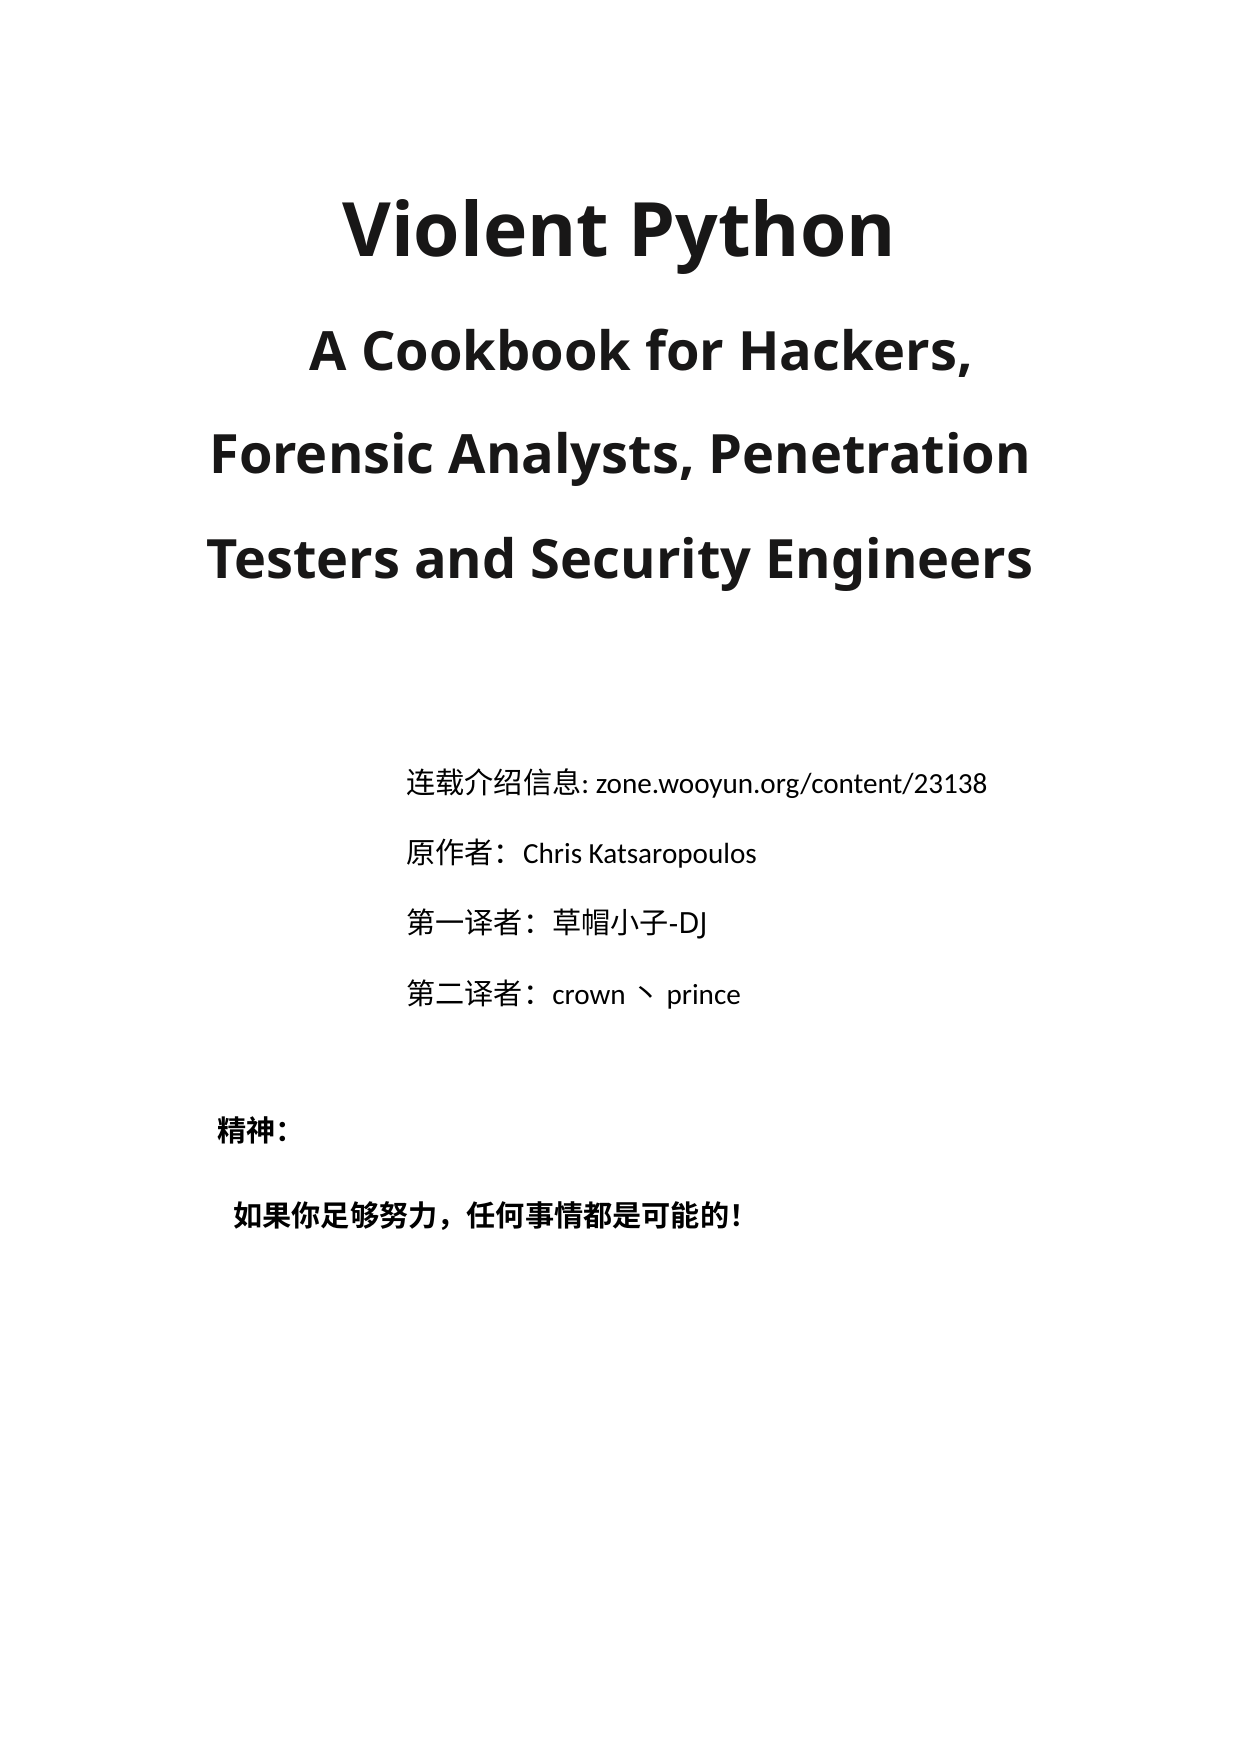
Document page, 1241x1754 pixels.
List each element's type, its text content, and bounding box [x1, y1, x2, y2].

text Violent Python [187, 162, 1051, 292]
text 精神： [187, 1096, 1053, 1161]
text 连载介绍信息: zone.wooyun.org/content/23138 原作者：Chris Katsaropoulos 第一译者：草帽小子-DJ 第二译者：crown丶prince [406, 749, 1053, 1024]
text 如果你足够努力，任何事情都是可能的！ [187, 1181, 1053, 1246]
text Forensic Analysts, Penetration Testers and Security Engineers [187, 403, 1053, 606]
text A Cookbook for Hackers, [229, 300, 1053, 398]
